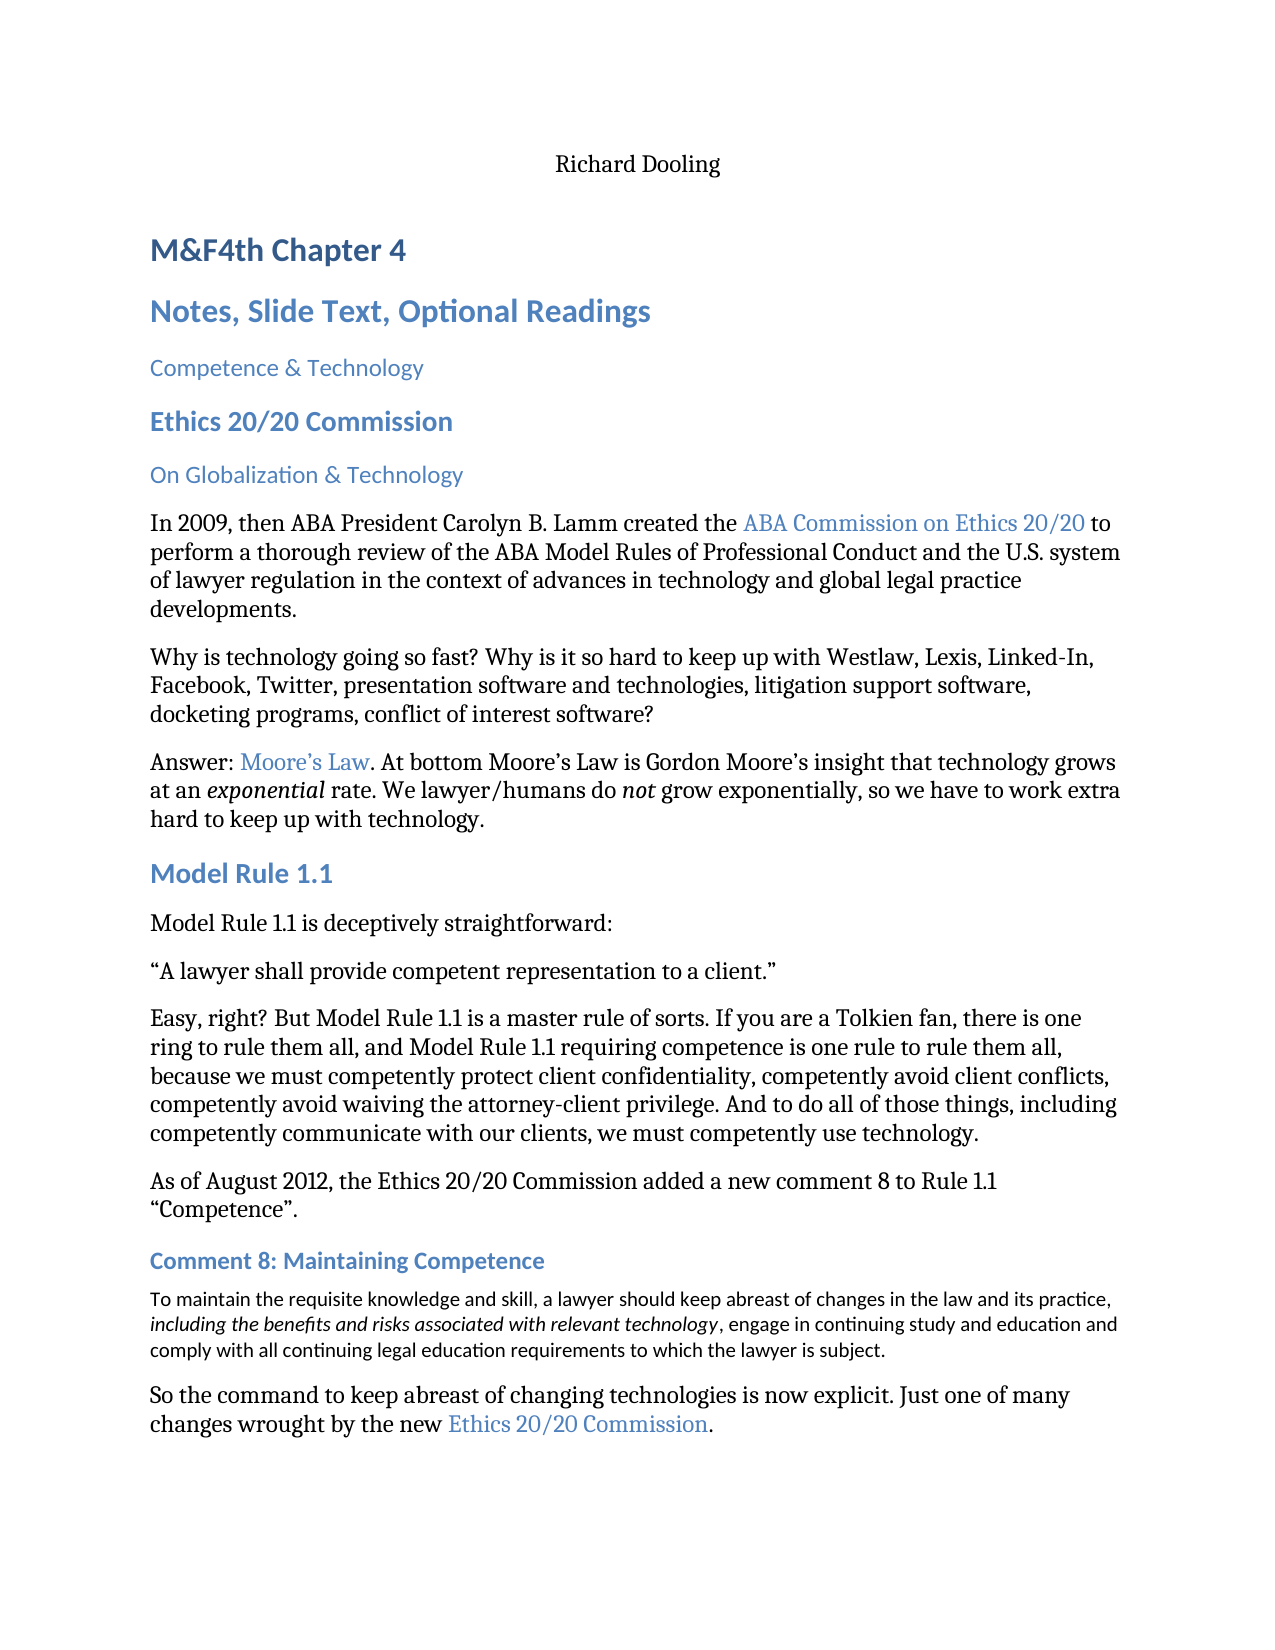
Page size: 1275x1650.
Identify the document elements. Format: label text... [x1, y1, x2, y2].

text To maintain the requisite knowledge and skill, a lawyer should keep abreast of changes in the law and its practice, including the benefits and risks associated with relevant technology, engage in continuing study and education and comply with all continuing legal education requirements to which the lawyer is subject. [150, 1286, 1125, 1362]
subtitle Comment 8: Maintaining Competence [150, 1245, 1125, 1276]
subtitle Model Rule 1.1 [150, 855, 1125, 890]
subtitle M&F4th Chapter 4 [150, 229, 1125, 269]
text Model Rule 1.1 is deceptively straightforward: [150, 909, 1125, 938]
text As of August 2012, the Ethics 20/20 Commission added a new comment 8 to Rule 1.1 “Competence”. [150, 1167, 1125, 1224]
text Richard Dooling [150, 150, 1125, 179]
text Answer: Moore’s Law. At bottom Moore’s Law is Gordon Moore’s insight that technology grows at an exponential rate. We lawyer/humans do not grow exponentially, so we have to work extra hard to keep up with technology. [150, 748, 1125, 834]
subtitle Competence & Technology [150, 352, 1125, 382]
text Why is technology going so fast? Why is it so hard to keep up with Westlaw, Lexis, Linked-In, Facebook, Twitter, presentation software and technologies, litigation support software, docketing programs, conflict of interest software? [150, 643, 1125, 729]
text In 2009, then ABA President Carolyn B. Lamm created the ABA Commission on Ethics 20/20 to perform a thorough review of the ABA Model Rules of Professional Conduct and the U.S. system of lawyer regulation in the context of advances in technology and global legal practice developments. [150, 509, 1125, 624]
text So the command to keep abreast of changing technologies is now explicit. Just one of many changes wrought by the new Ethics 20/20 Commission. [150, 1381, 1125, 1438]
text “A lawyer shall provide competent representation to a client.” [150, 957, 1125, 985]
subtitle On Globalization & Technology [150, 460, 1125, 490]
subtitle Notes, Slide Text, Optional Readings [150, 290, 1125, 331]
subtitle Ethics 20/20 Commission [150, 403, 1125, 439]
text Easy, right? But Model Rule 1.1 is a master rule of sorts. If you are a Tolkien fan, there is one ring to rule them all, and Model Rule 1.1 requiring competence is one rule to rule them all, because we must competently protect client confidentiality, competently avoid client conflicts, competently avoid waiving the attorney-client privilege. And to do all of those things, including competently communicate with our clients, we must competently use technology. [150, 1004, 1125, 1148]
